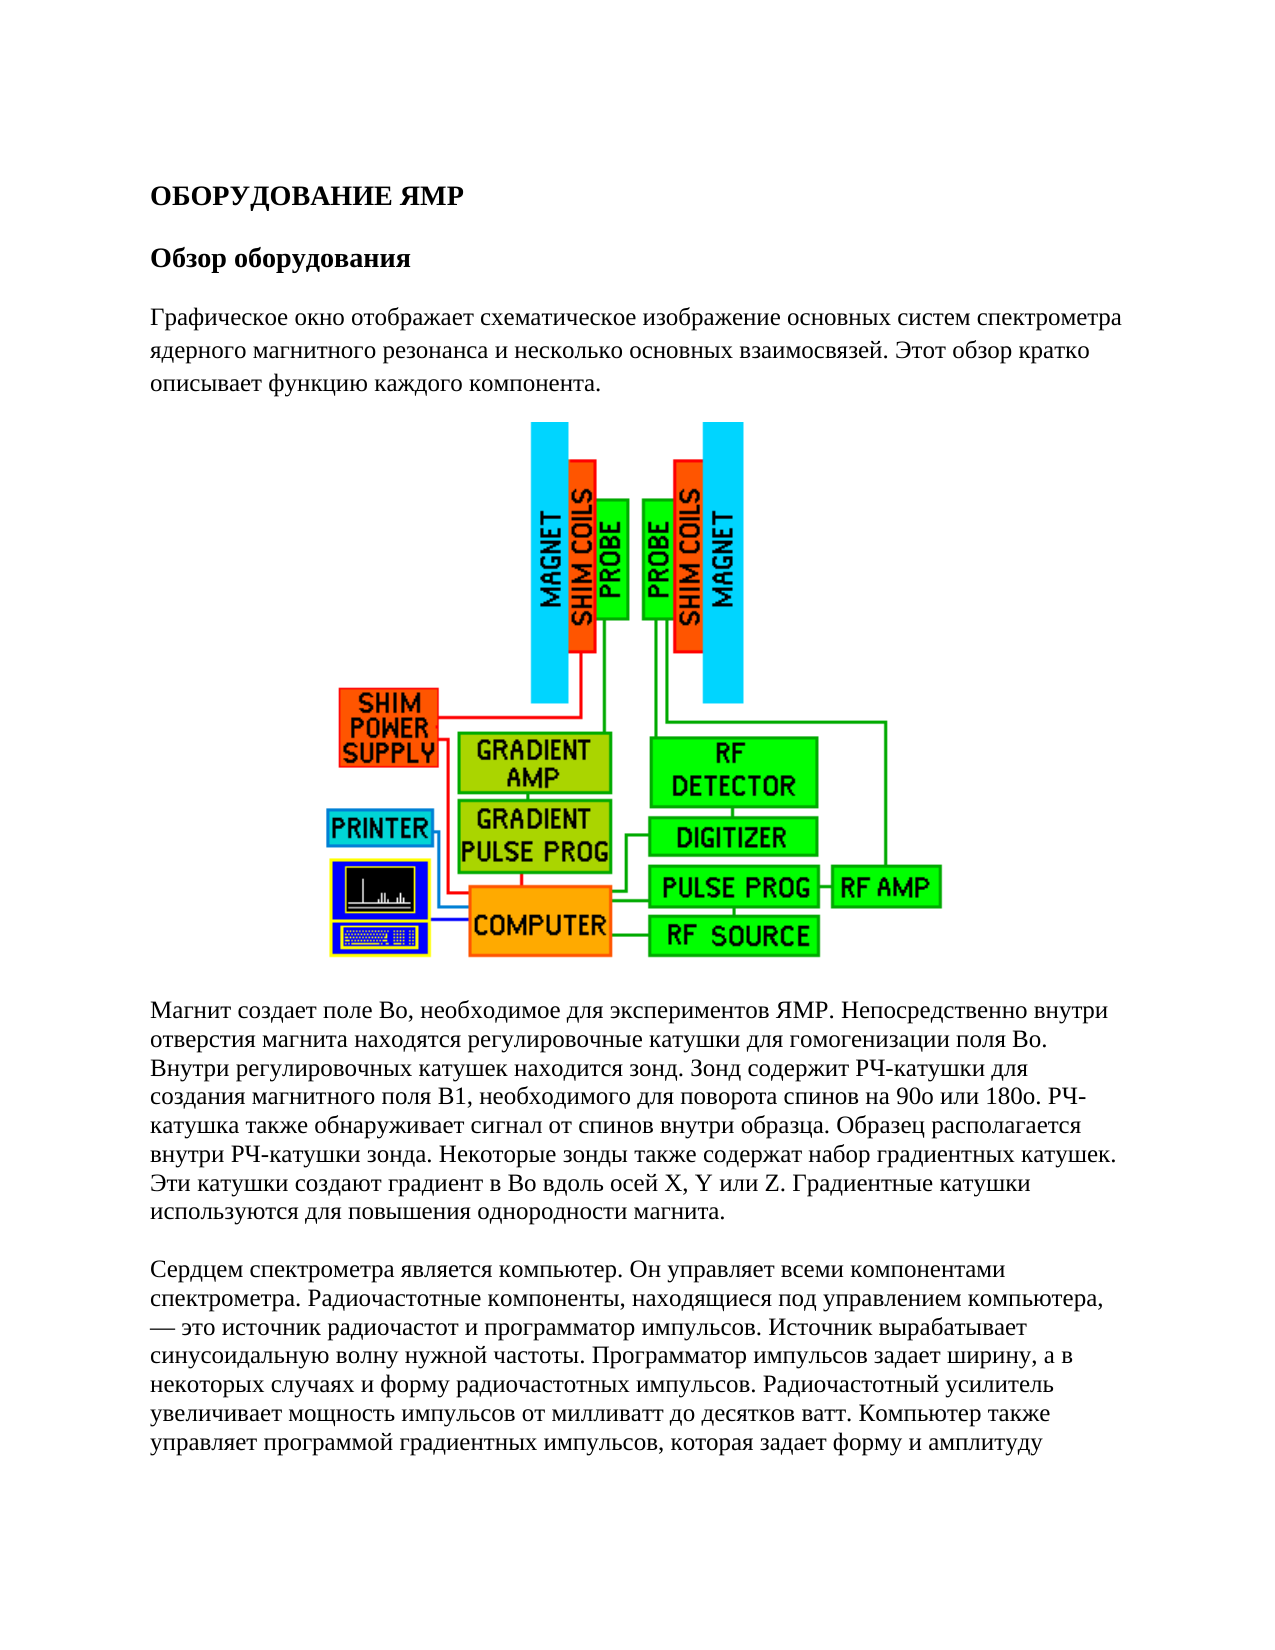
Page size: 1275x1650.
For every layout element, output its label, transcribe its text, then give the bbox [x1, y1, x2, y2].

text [150, 1254, 1125, 1456]
picture [325, 422, 950, 962]
text Магнит создает поле Bo, необходимое для экспериментов ЯМР. Непосредственно внутри отверстия магнита находятся регулировочные катушки для гомогенизации поля Bo. Внутри регулировочных катушек находится зонд. Зонд содержит РЧ-катушки для создания магнитного поля B1, необходимого для поворота спинов на 90o или 180o. РЧ-катушка также обнаруживает сигнал от спинов внутри образца. Образец располагается внутри РЧ-катушки зонда. Некоторые зонды также содержат набор градиентных катушек. Эти катушки создают градиент в Bo вдоль осей X, Y или Z. Градиентные катушки используются для повышения однородности магнита. [150, 995, 1125, 1225]
text ОБОРУДОВАНИЕ ЯМР [150, 179, 1125, 212]
text Графическое окно отображает схематическое изображение основных систем спектрометра ядерного магнитного резонанса и несколько основных взаимосвязей. Этот обзор кратко описывает функцию каждого компонента. [150, 302, 1125, 397]
subtitle Обзор оборудования [150, 241, 1125, 273]
